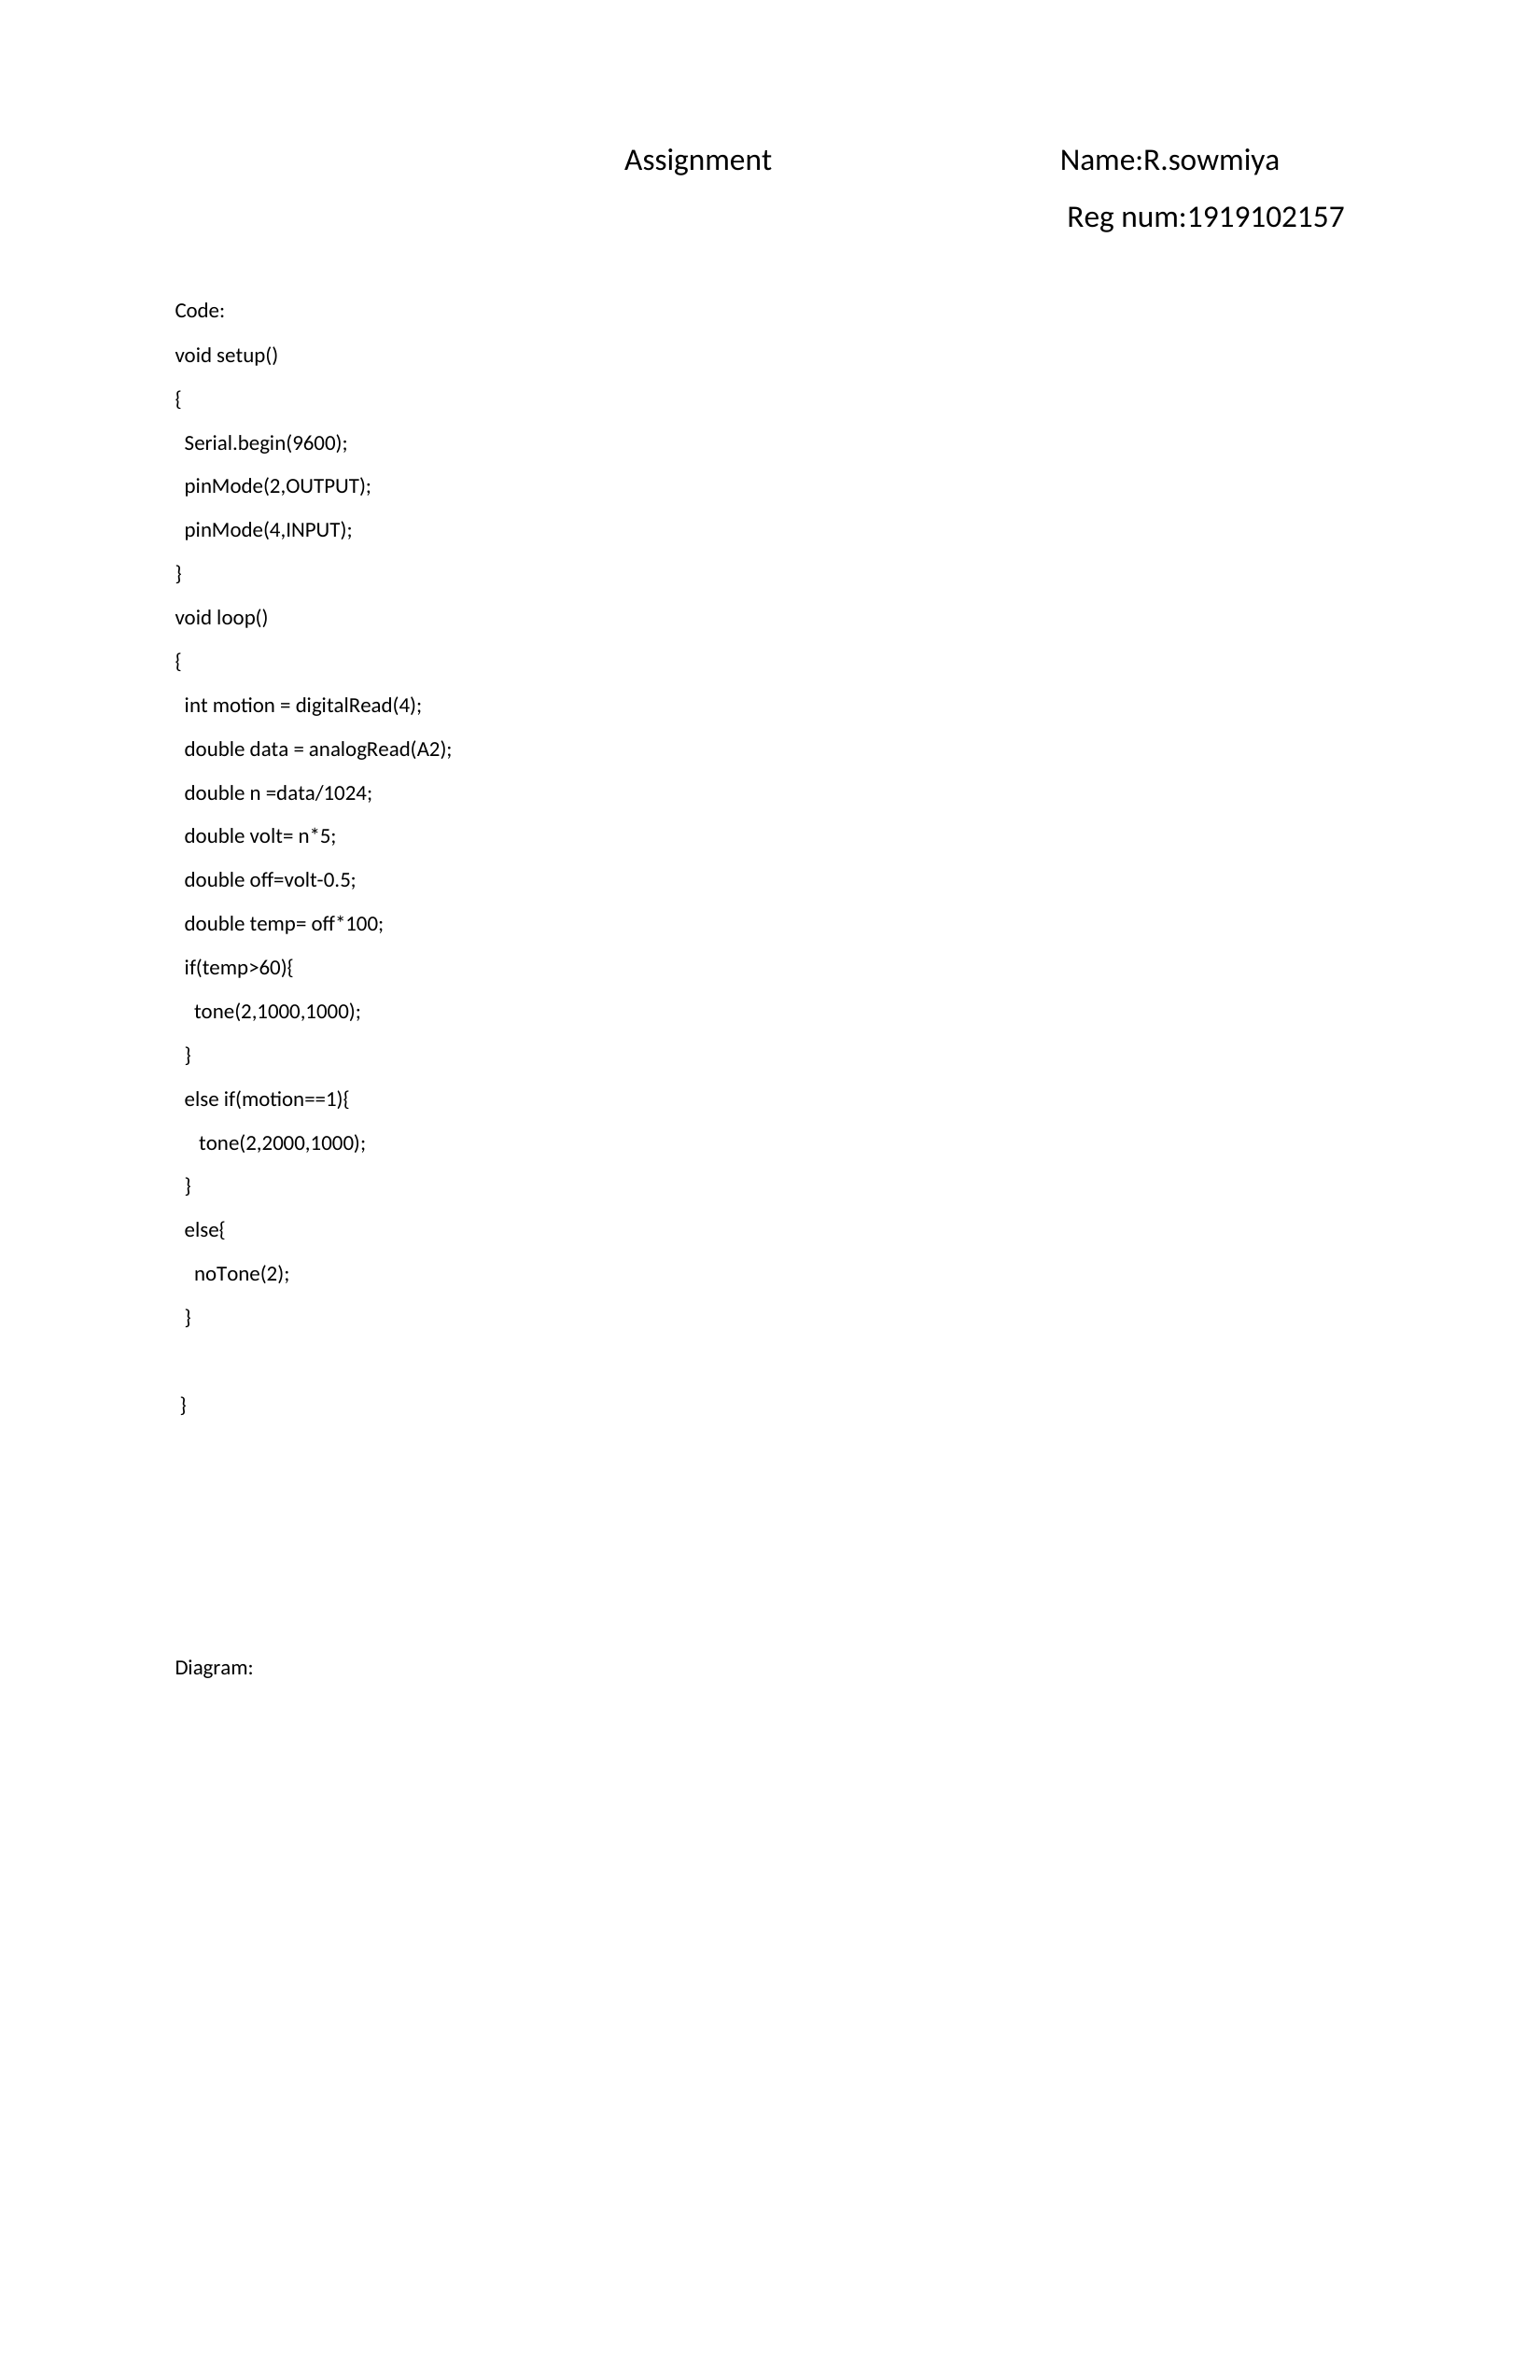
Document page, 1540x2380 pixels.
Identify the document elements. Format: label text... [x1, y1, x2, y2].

text Serial.begin(9600); [175, 429, 1365, 455]
text else{ [175, 1216, 1365, 1243]
text double data = analogRead(A2); [175, 735, 1365, 762]
text else if(motion==1){ [175, 1085, 1365, 1112]
text } [175, 1173, 1365, 1199]
text tone(2,1000,1000); [175, 998, 1365, 1024]
text pinMode(2,OUTPUT); [175, 473, 1365, 499]
text noTone(2); [175, 1260, 1365, 1286]
text double off=volt-0.5; [175, 866, 1365, 893]
text pinMode(4,INPUT); [175, 516, 1365, 543]
text } [175, 1042, 1365, 1068]
text Assignment Name:R.sowmiya [175, 140, 1365, 178]
text } [175, 1392, 1365, 1418]
text } [175, 1304, 1365, 1330]
text void loop() [175, 604, 1365, 630]
text void setup() [175, 342, 1365, 368]
text double n =data/1024; [175, 779, 1365, 805]
text if(temp>60){ [175, 954, 1365, 980]
text double volt= n*5; [175, 823, 1365, 849]
text { [175, 385, 1365, 412]
text double temp= off*100; [175, 910, 1365, 936]
text } [175, 560, 1365, 586]
text Code: [175, 297, 1365, 323]
text tone(2,2000,1000); [175, 1129, 1365, 1155]
text Diagram: [175, 1654, 1365, 1680]
text int motion = digitalRead(4); [175, 692, 1365, 718]
text { [175, 648, 1365, 674]
text Reg num:1919102157 [175, 197, 1365, 234]
